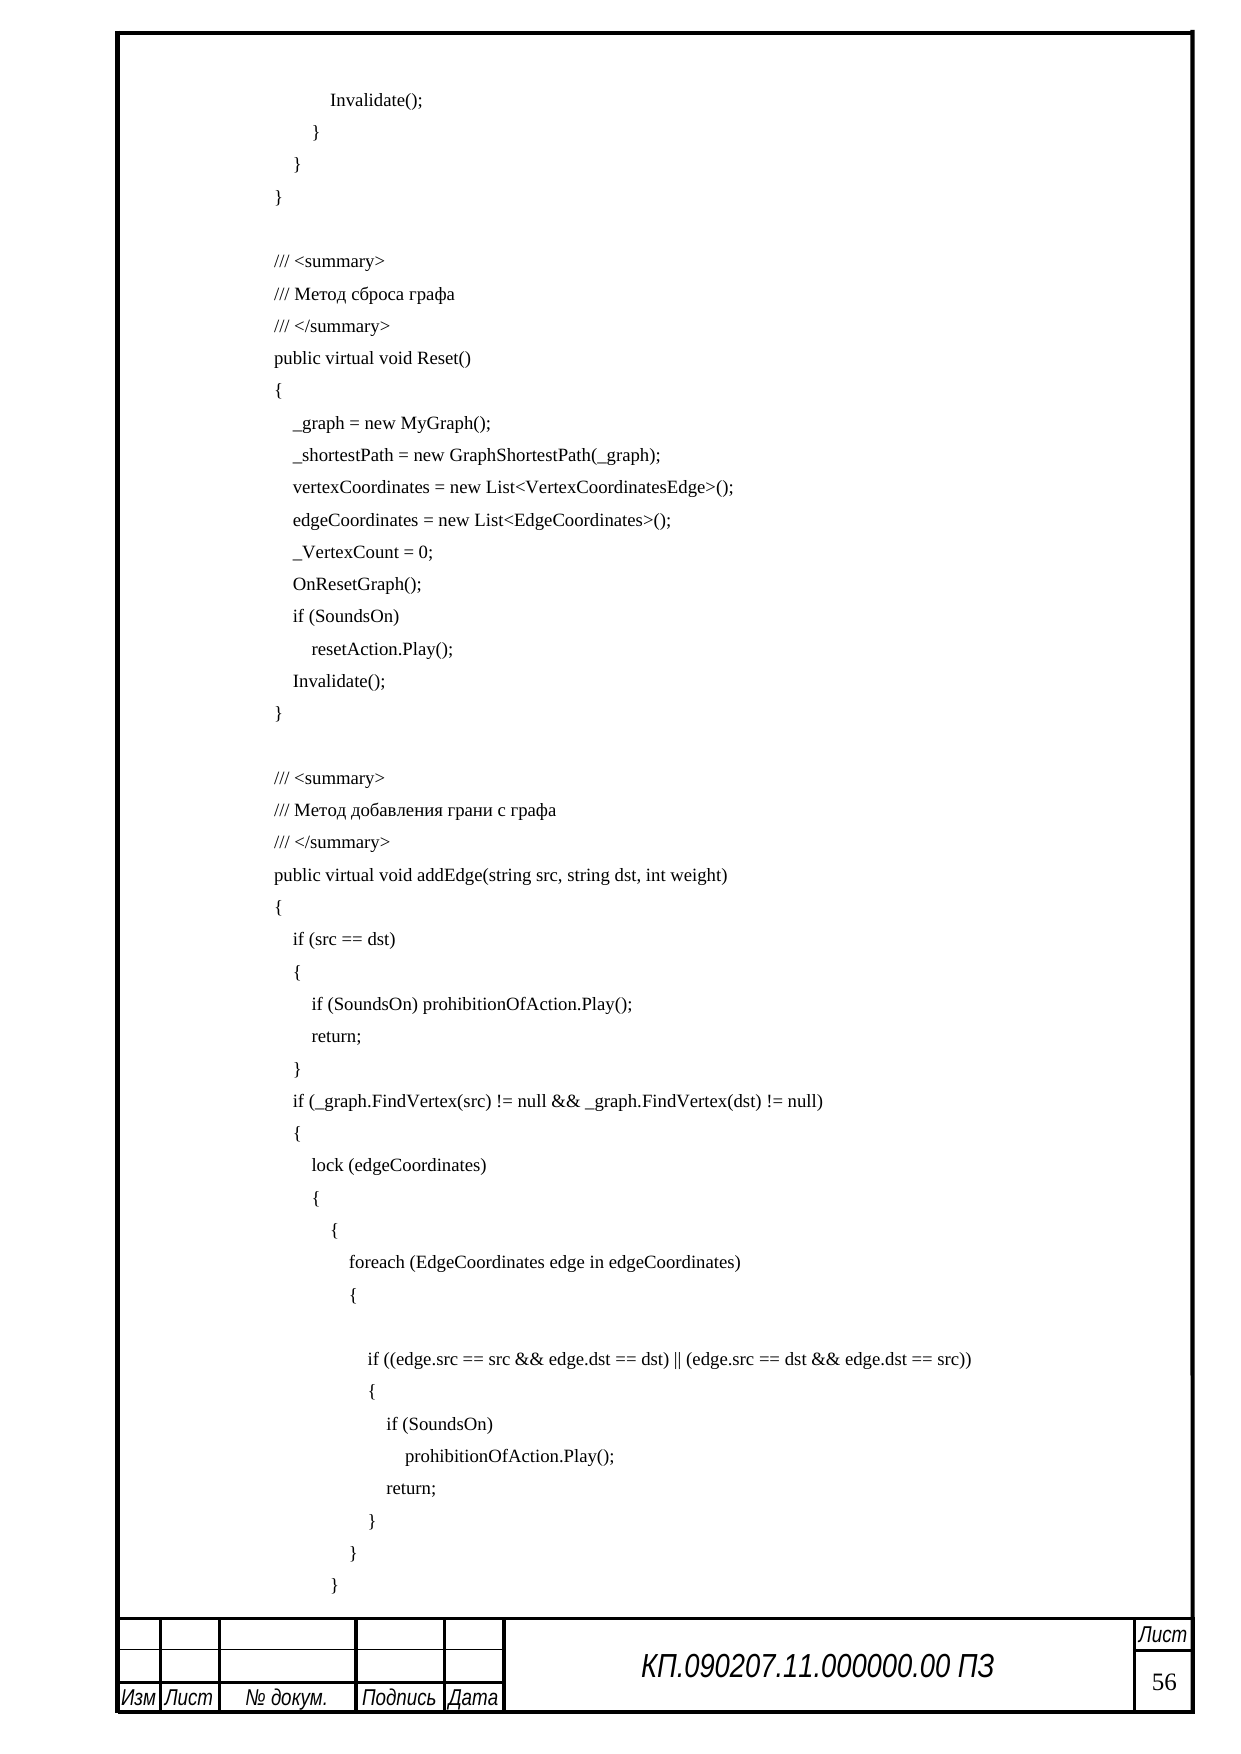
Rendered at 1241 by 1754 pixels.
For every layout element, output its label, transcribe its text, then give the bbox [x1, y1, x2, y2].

text { [148, 961, 1164, 982]
text if (_graph.FindVertex(src) != null && _graph.FindVertex(dst) != null) [148, 1090, 1164, 1111]
text vertexCoordinates = new List<VertexCoordinatesEdge>(); [148, 476, 1164, 498]
text edgeCoordinates = new List<EdgeCoordinates>(); [148, 508, 1164, 530]
text _VertexCount = 0; [148, 541, 1164, 562]
text public virtual void addEdge(string src, string dst, int weight) [148, 864, 1164, 885]
text { [148, 1380, 1164, 1402]
text Invalidate(); [148, 670, 1164, 691]
text } [148, 1509, 1164, 1531]
text Invalidate(); [148, 89, 1164, 110]
text if (SoundsOn) prohibitionOfAction.Play(); [148, 993, 1164, 1014]
text /// Метод сброса графа [148, 282, 1164, 304]
text resetAction.Play(); [148, 638, 1164, 659]
text } [148, 1574, 1164, 1596]
text _graph = new MyGraph(); [148, 412, 1164, 433]
text { [148, 1122, 1164, 1143]
text } [148, 153, 1164, 175]
text /// Метод добавления грани с графа [148, 799, 1164, 821]
text if (SoundsOn) [148, 1413, 1164, 1434]
text { [148, 896, 1164, 917]
text } [148, 702, 1164, 724]
text return; [148, 1025, 1164, 1047]
text /// <summary> [148, 767, 1164, 788]
text { [148, 1283, 1164, 1305]
text } [148, 1542, 1164, 1563]
text /// <summary> [148, 250, 1164, 272]
text _shortestPath = new GraphShortestPath(_graph); [148, 444, 1164, 465]
text prohibitionOfAction.Play(); [148, 1445, 1164, 1466]
text if ((edge.src == src && edge.dst == dst) || (edge.src == dst && edge.dst == src)) [148, 1348, 1164, 1369]
text return; [148, 1477, 1164, 1499]
text foreach (EdgeCoordinates edge in edgeCoordinates) [148, 1251, 1164, 1273]
text { [148, 379, 1164, 401]
text } [148, 186, 1164, 207]
text } [148, 121, 1164, 142]
text public virtual void Reset() [148, 347, 1164, 368]
text lock (edgeCoordinates) [148, 1154, 1164, 1176]
text { [148, 1219, 1164, 1240]
text } [148, 1057, 1164, 1079]
text /// </summary> [148, 315, 1164, 336]
text { [148, 1187, 1164, 1208]
text if (SoundsOn) [148, 605, 1164, 627]
text if (src == dst) [148, 928, 1164, 950]
text /// </summary> [148, 831, 1164, 853]
text OnResetGraph(); [148, 573, 1164, 594]
